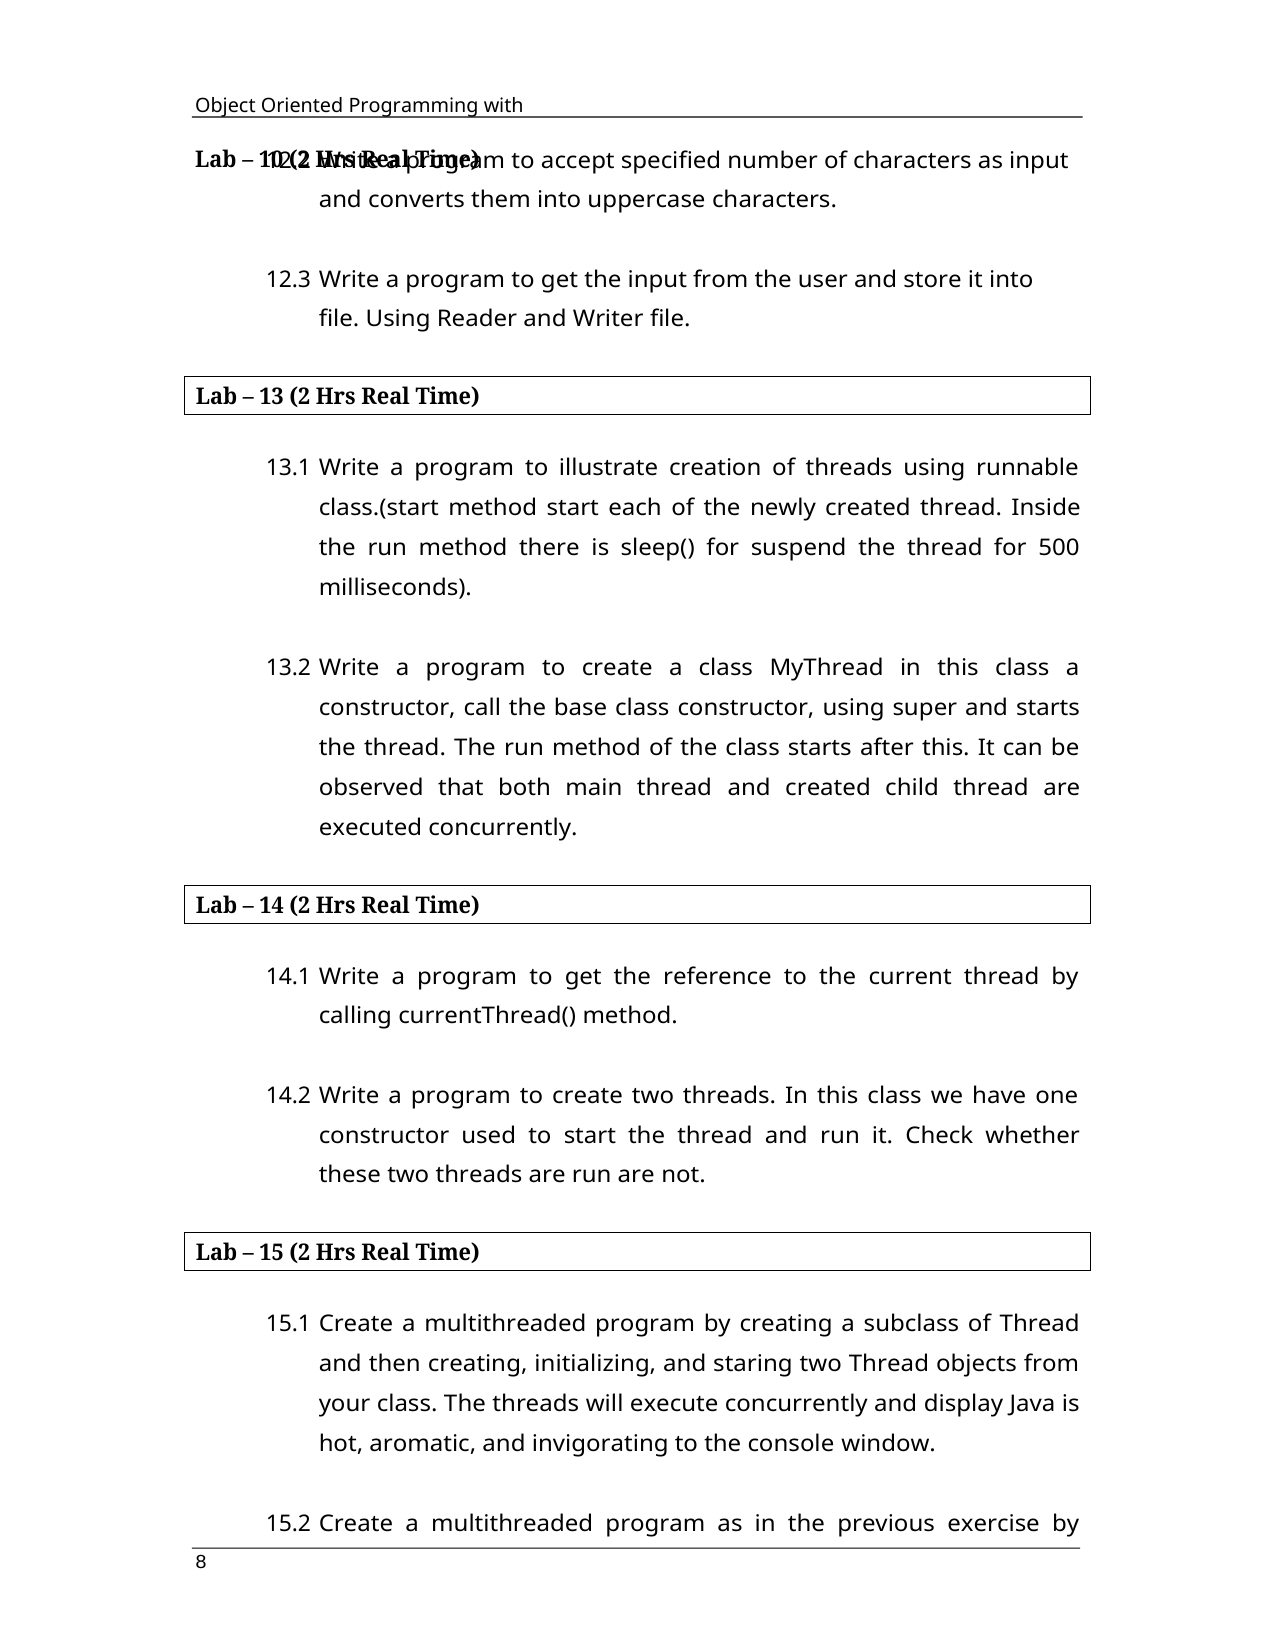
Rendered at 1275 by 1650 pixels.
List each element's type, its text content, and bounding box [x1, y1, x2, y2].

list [266, 1507, 1080, 1538]
list Write a program to create a class MyThread in this class a constructor, call the base class constructor, using super and starts the thread. The run method of the class starts after this. It can be observed that both main thread and created child thread are executed concurrently. [266, 651, 1080, 842]
list Write a program to illustrate creation of threads using runnable class.(start method start each of the newly created thread. Inside the run method there is sleep() for suspend the thread for 500 milliseconds). [266, 451, 1080, 602]
list Write a program to get the input from the user and store it into file. Using Reader and Writer file. [266, 263, 1080, 333]
list Write a program to accept specified number of characters as input and converts them into uppercase characters. [266, 144, 1080, 214]
list Write a program to get the reference to the current thread by calling currentThread() method. [266, 960, 1080, 1031]
list Write a program to create two threads. In this class we have one constructor used to start the thread and run it. Check whether these two threads are run are not. [266, 1079, 1080, 1189]
list Create a multithreaded program by creating a subclass of Thread and then creating, initializing, and staring two Thread objects from your class. The threads will execute concurrently and display Java is hot, aromatic, and invigorating to the console window. [266, 1307, 1080, 1458]
